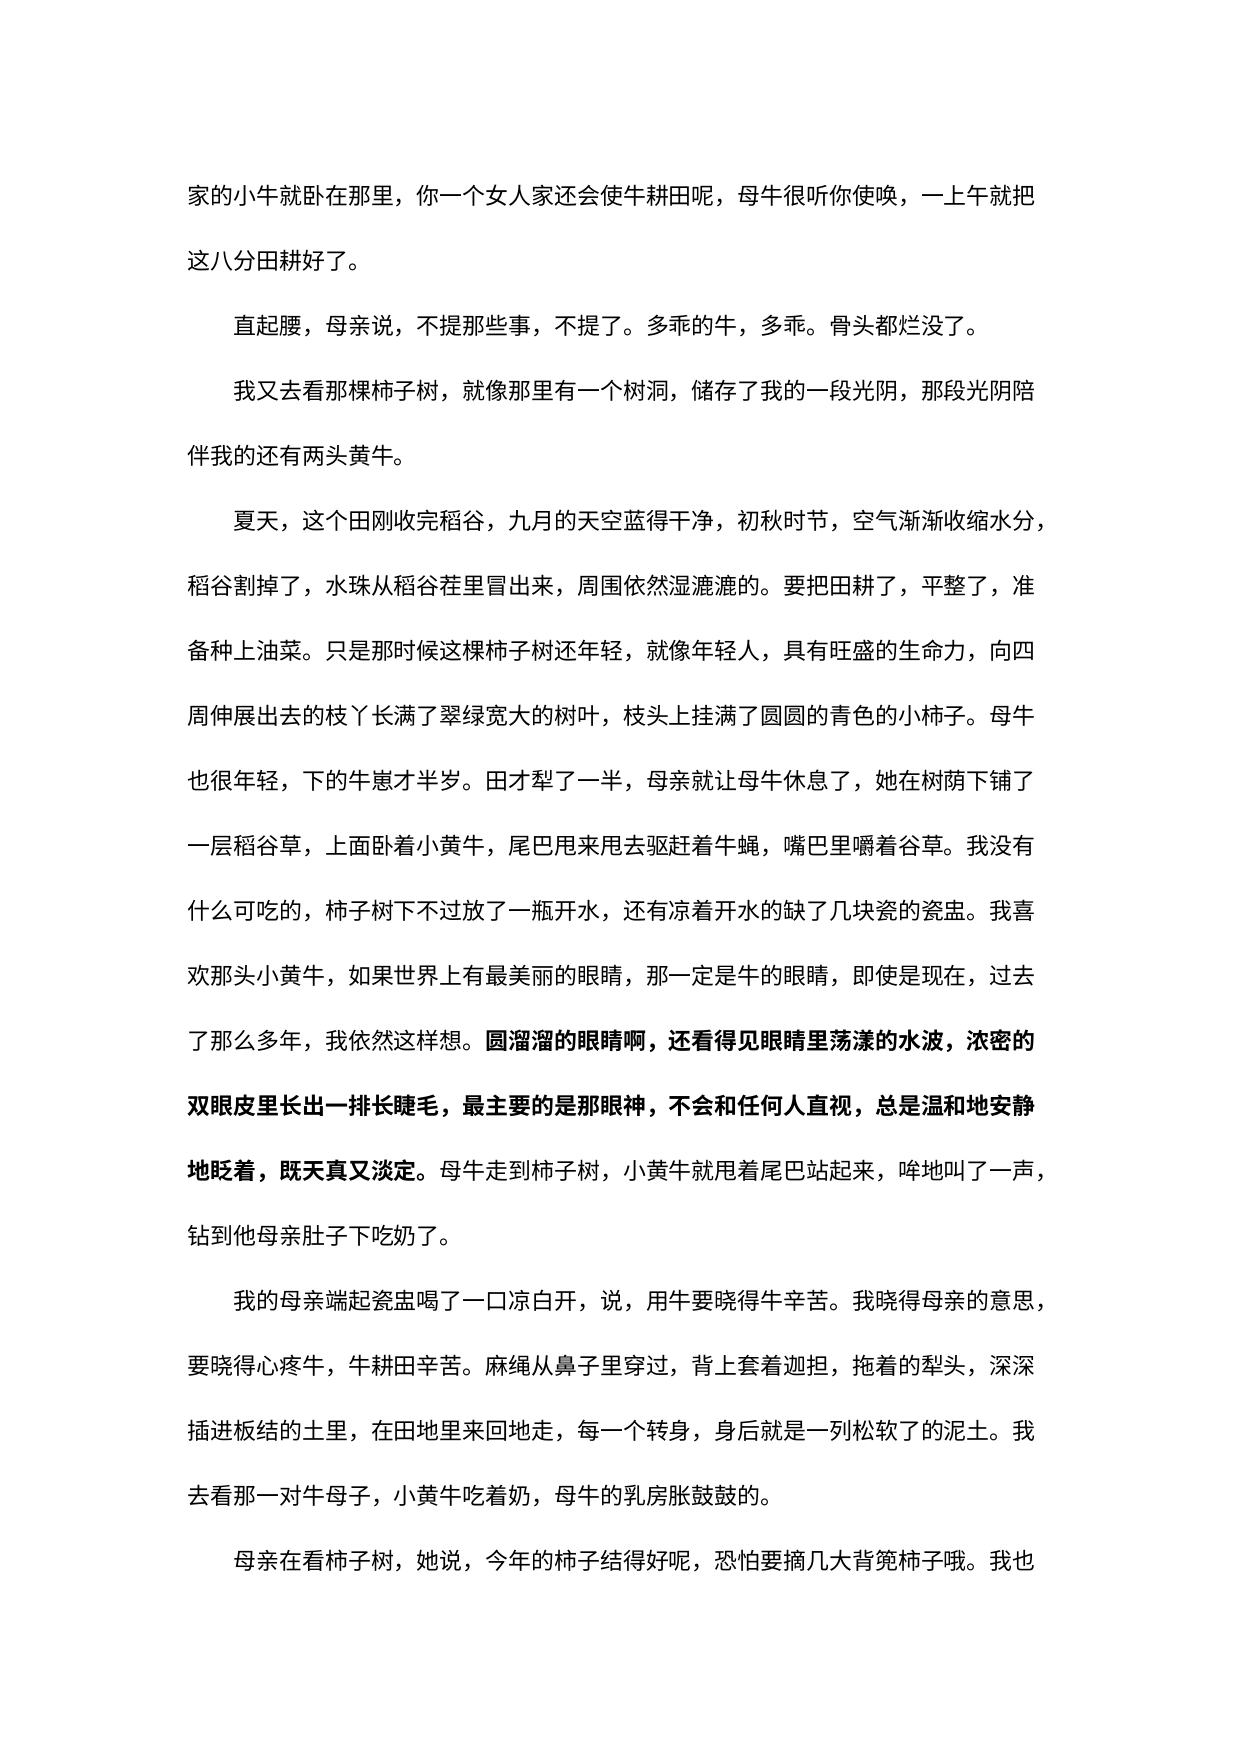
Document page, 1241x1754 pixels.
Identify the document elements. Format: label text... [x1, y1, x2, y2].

text 我的母亲端起瓷盅喝了一口凉白开，说，用牛要晓得牛辛苦。我晓得母亲的意思，要晓得心疼牛，牛耕田辛苦。麻绳从鼻子里穿过，背上套着迦担，拖着的犁头，深深插进板结的土里，在田地里来回地走，每一个转身，身后就是一列松软了的泥土。我去看那一对牛母子，小黄牛吃着奶，母牛的乳房胀鼓鼓的。 [187, 1267, 1053, 1527]
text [187, 1527, 1053, 1592]
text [187, 162, 1053, 292]
text 直起腰，母亲说，不提那些事，不提了。多乖的牛，多乖。骨头都烂没了。 [187, 292, 1053, 357]
text 夏天，这个田刚收完稻谷，九月的天空蓝得干净，初秋时节，空气渐渐收缩水分，稻谷割掉了，水珠从稻谷茬里冒出来，周围依然湿漉漉的。要把田耕了，平整了，准备种上油菜。只是那时候这棵柿子树还年轻，就像年轻人，具有旺盛的生命力，向四周伸展出去的枝丫长满了翠绿宽大的树叶，枝头上挂满了圆圆的青色的小柿子。母牛也很年轻，下的牛崽才半岁。田才犁了一半，母亲就让母牛休息了，她在树荫下铺了一层稻谷草，上面卧着小黄牛，尾巴甩来甩去驱赶着牛蝇，嘴巴里嚼着谷草。我没有什么可吃的，柿子树下不过放了一瓶开水，还有凉着开水的缺了几块瓷的瓷盅。我喜欢那头小黄牛，如果世界上有最美丽的眼睛，那一定是牛的眼睛，即使是现在，过去了那么多年，我依然这样想。圆溜溜的眼睛啊，还看得见眼睛里荡漾的水波，浓密的双眼皮里长出一排长睫毛，最主要的是那眼神，不会和任何人直视，总是温和地安静地眨着，既天真又淡定。母牛走到柿子树，小黄牛就甩着尾巴站起来，哞地叫了一声，钻到他母亲肚子下吃奶了。 [187, 487, 1053, 1267]
text 我又去看那棵柿子树，就像那里有一个树洞，储存了我的一段光阴，那段光阴陪伴我的还有两头黄牛。 [187, 357, 1053, 487]
